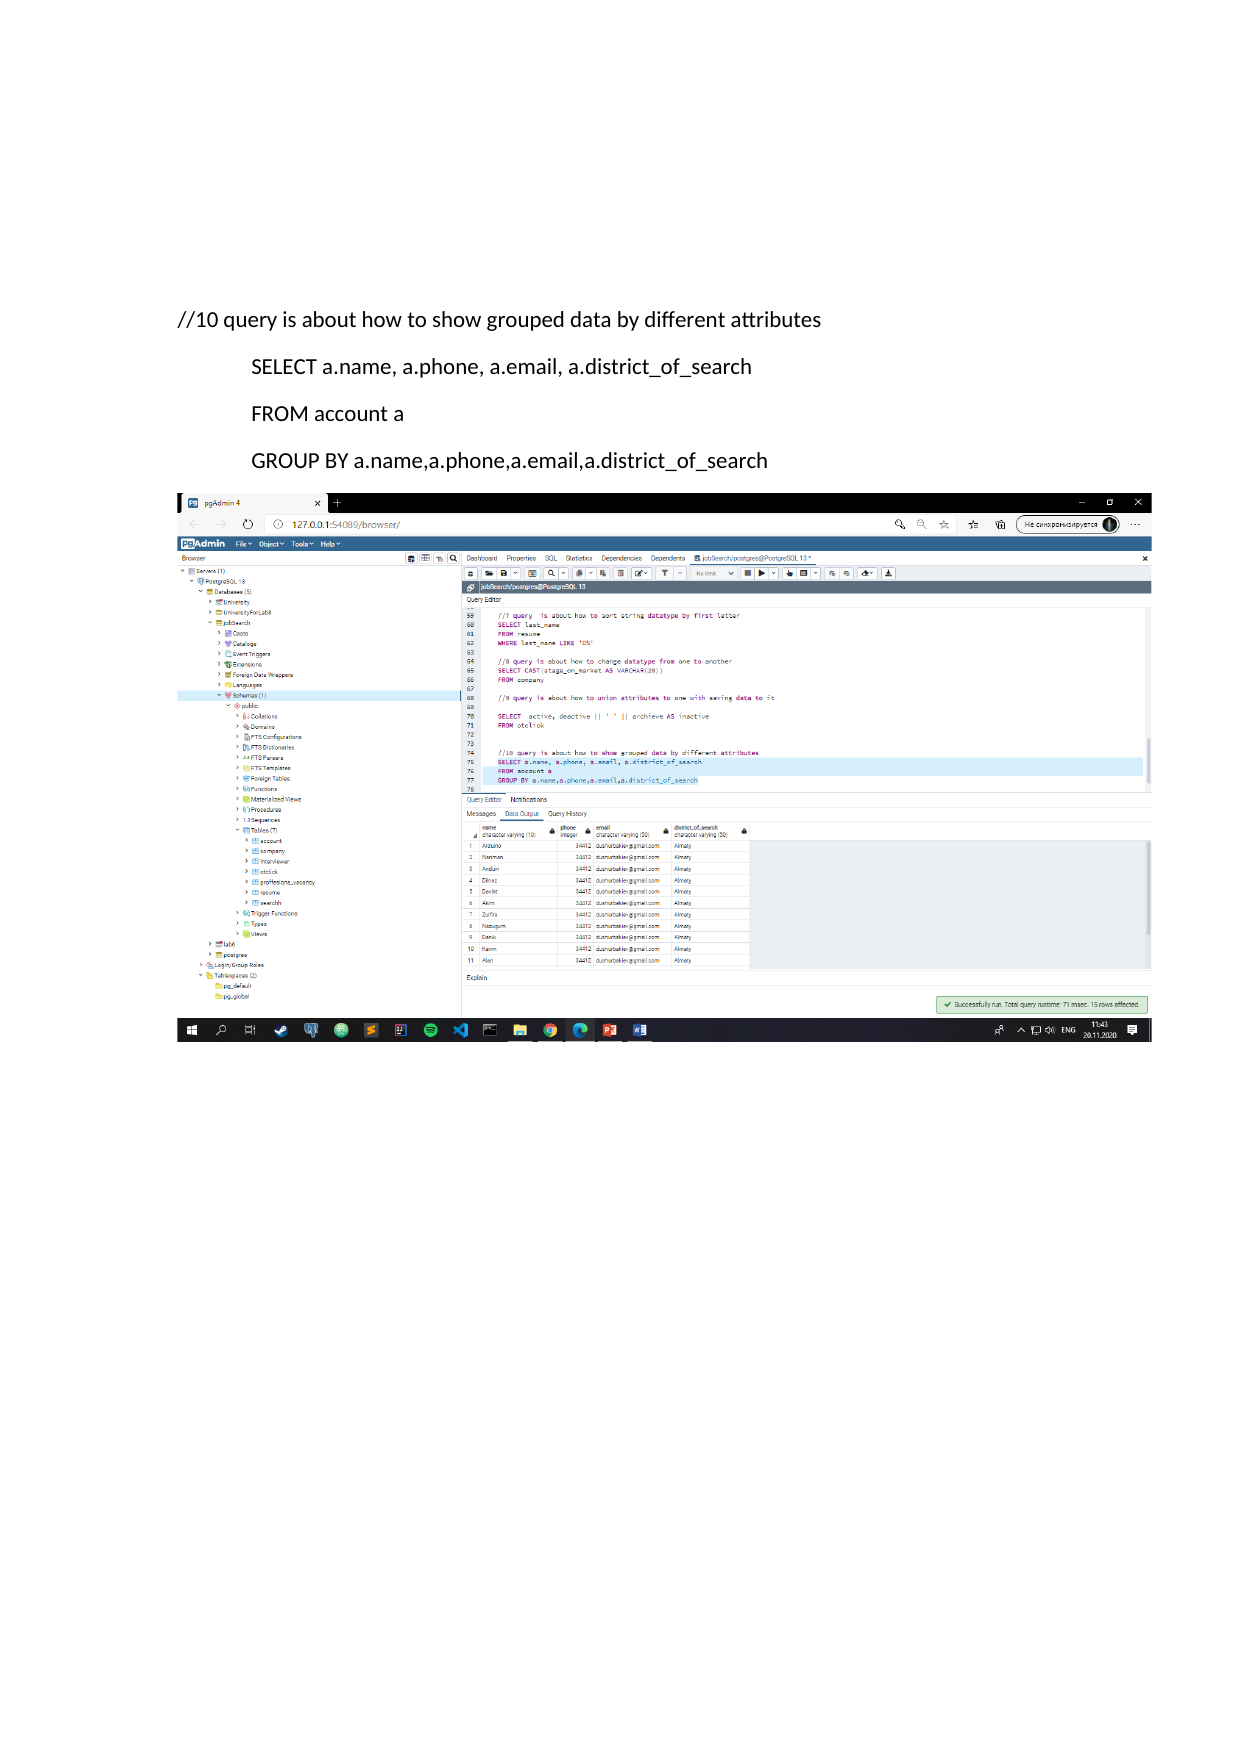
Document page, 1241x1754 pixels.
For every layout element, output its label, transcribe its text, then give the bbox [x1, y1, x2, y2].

text GROUP BY a.name,a.phone,a.email,a.district_of_search [177, 446, 1152, 474]
text FROM account a [177, 399, 1152, 427]
text SELECT a.name, a.phone, a.email, a.district_of_search [177, 352, 1152, 381]
picture [177, 493, 1152, 1042]
text //10 query is about how to show grouped data by different attributes [177, 306, 1152, 334]
